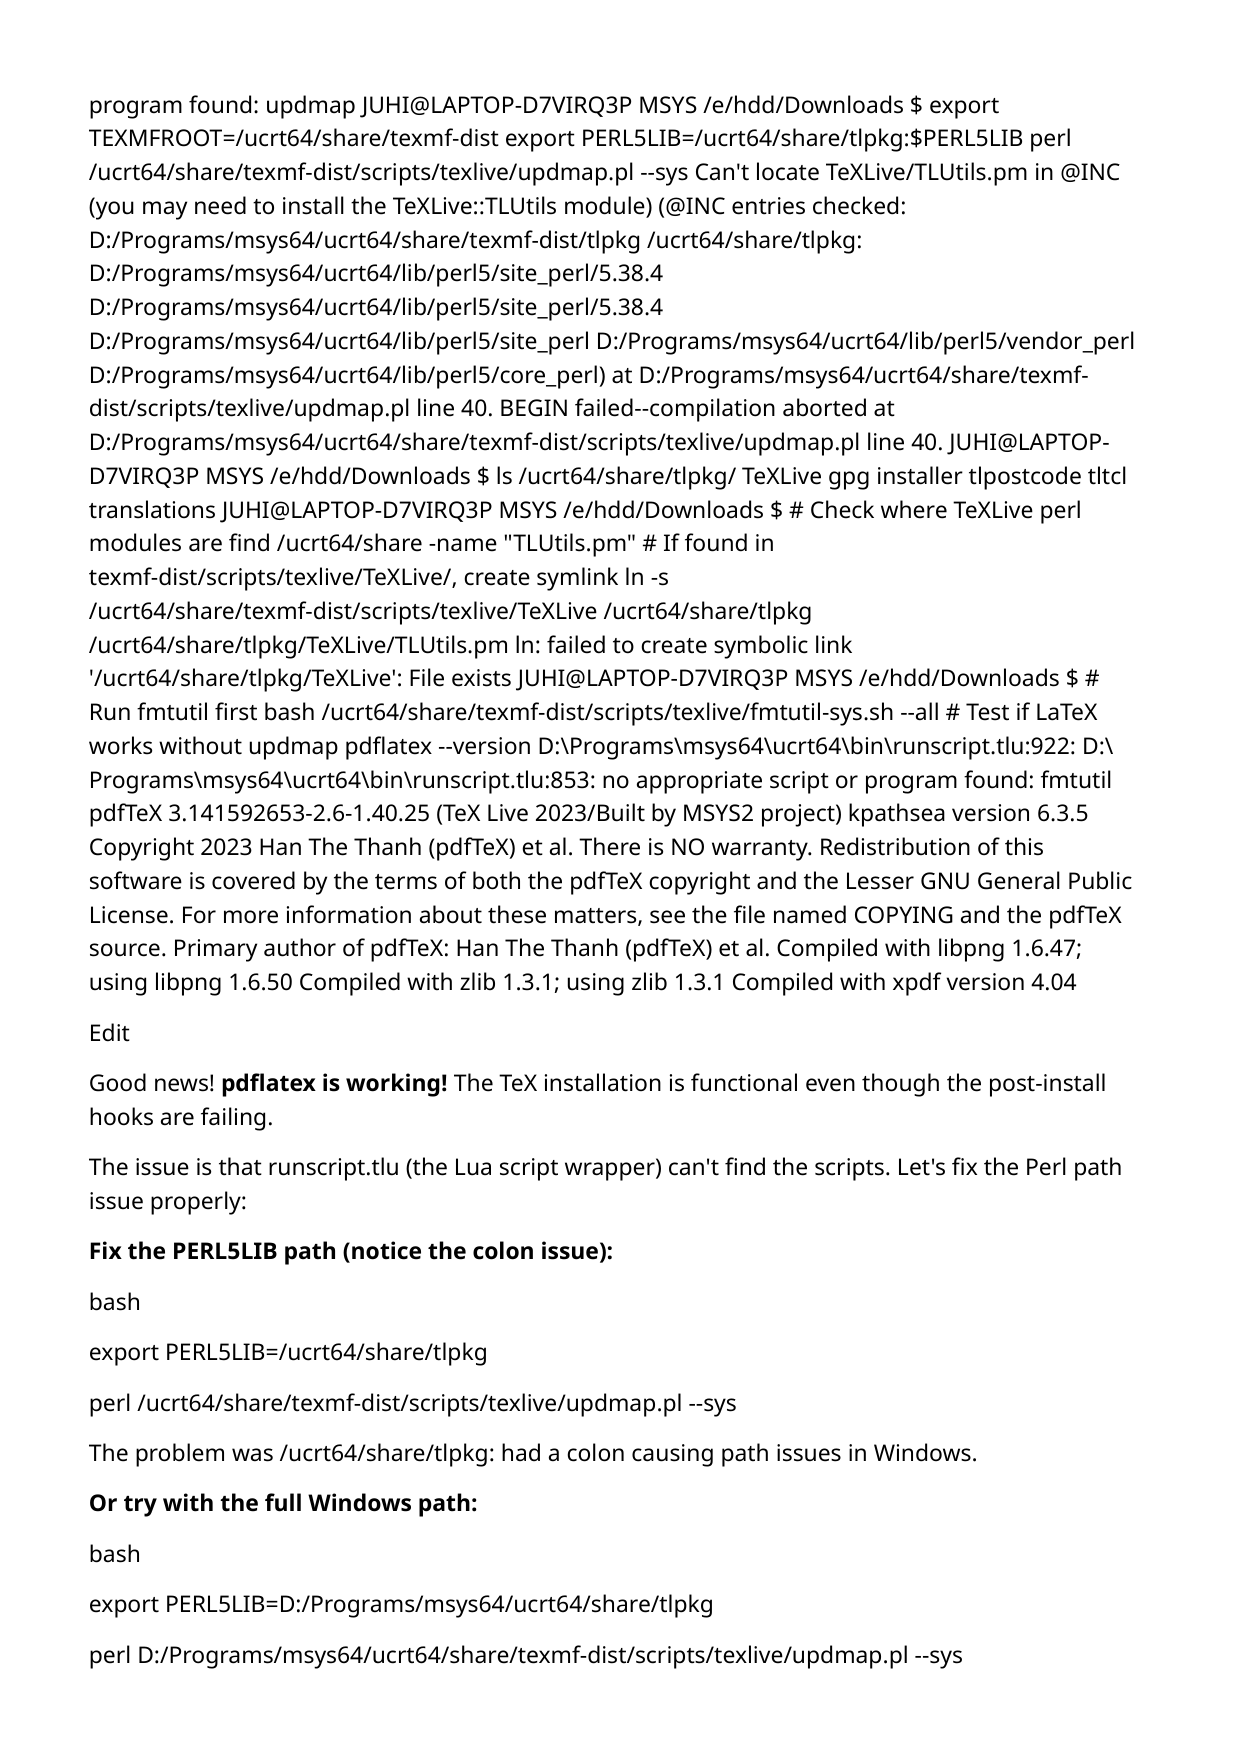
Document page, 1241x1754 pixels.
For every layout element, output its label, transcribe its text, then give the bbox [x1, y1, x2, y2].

text bash [89, 1538, 1137, 1569]
text Edit [89, 1017, 1137, 1048]
text Or try with the full Windows path: [89, 1487, 1137, 1519]
text Fix the PERL5LIB path (notice the colon issue): [89, 1235, 1137, 1267]
text perl D:/Programs/msys64/ucrt64/share/texmf-dist/scripts/texlive/updmap.pl --sys [89, 1639, 1137, 1670]
text perl /ucrt64/share/texmf-dist/scripts/texlive/updmap.pl --sys [89, 1387, 1137, 1418]
text Good news! pdflatex is working! The TeX installation is functional even though the post-install hooks are failing. [89, 1067, 1137, 1132]
text export PERL5LIB=D:/Programs/msys64/ucrt64/share/tlpkg [89, 1588, 1137, 1619]
text export PERL5LIB=/ucrt64/share/tlpkg [89, 1336, 1137, 1367]
text The problem was /ucrt64/share/tlpkg: had a colon causing path issues in Windows. [89, 1437, 1137, 1468]
text bash [89, 1286, 1137, 1317]
text The issue is that runscript.tlu (the Lua script wrapper) can't find the scripts. Let's fix the Perl path issue properly: [89, 1151, 1137, 1216]
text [89, 89, 1137, 997]
